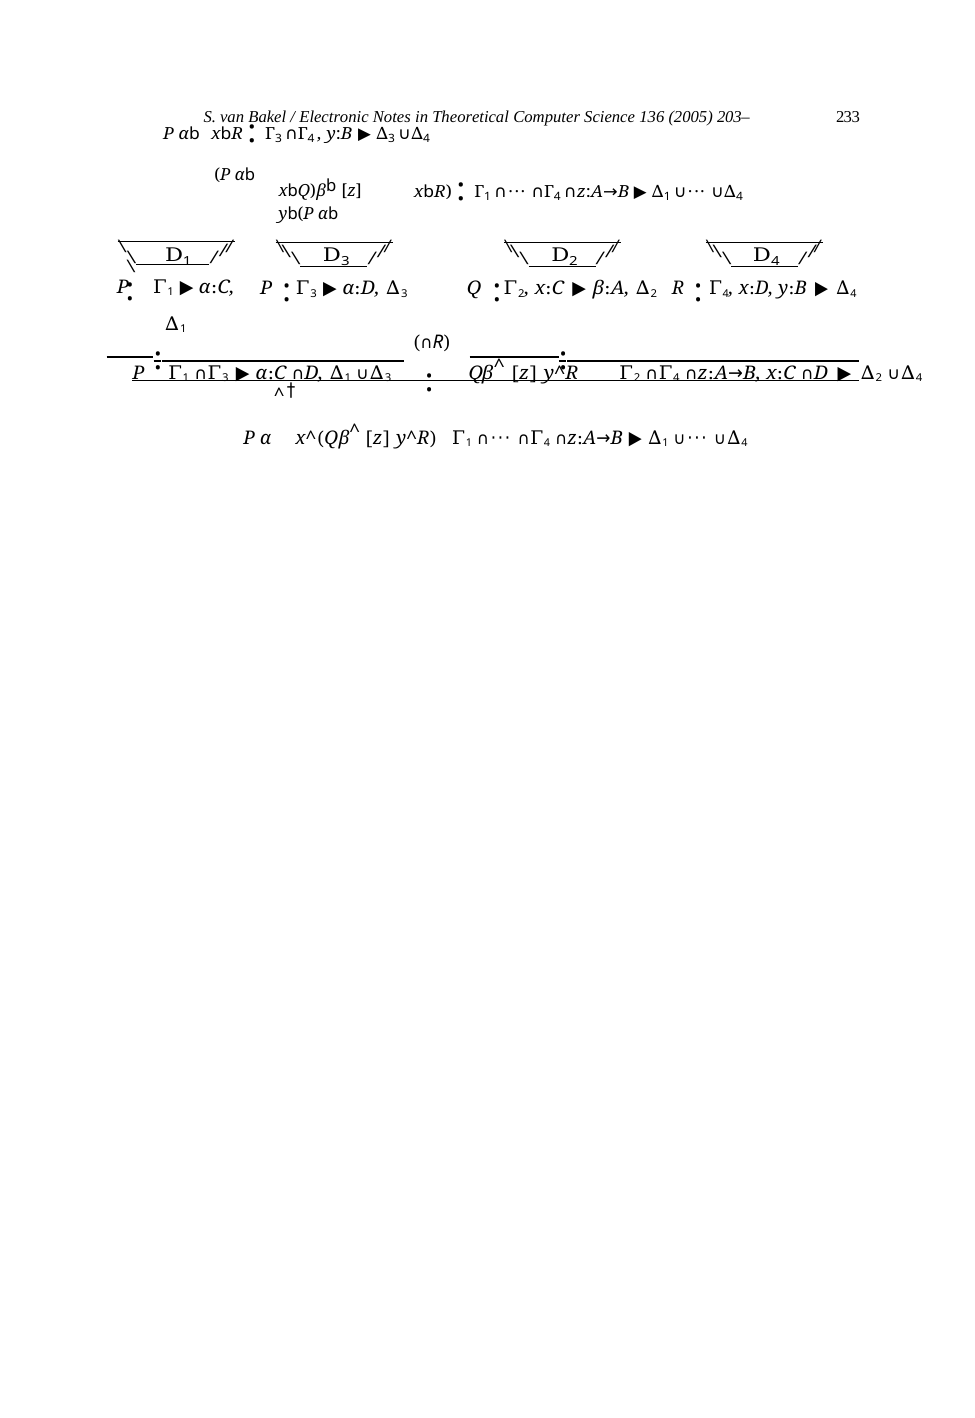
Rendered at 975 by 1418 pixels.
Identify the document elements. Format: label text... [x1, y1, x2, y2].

text P αb xbR : Γ3 ∩Γ4 , y:B ▶ ∆3 ∪∆4 [163, 125, 446, 147]
text \\ D1 / [118, 224, 239, 260]
text \ D3 / [276, 224, 397, 260]
text P α x^(Qβ^ [z] y^R) Γ1 ∩··· ∩Γ4 ∩z:A→B ▶ ∆1 ∪··· ∪∆4 [94, 392, 897, 457]
text \ D2 / [504, 224, 625, 260]
text xbR) : Γ1 ∩··· ∩Γ4 ∩z:A→B ▶ ∆1 ∪··· ∪∆4 [413, 166, 925, 210]
text P Γ1 ∩Γ3 ▶ α:C ∩D, ∆1 ∪∆3 Qβ^ [z] y^R Γ2 ∩Γ4 ∩z:A→B, x:C ∩D ▶ ∆2 ∪∆4 [132, 351, 925, 387]
text Q Γ2, x:C ▶ β:A, ∆2 [467, 265, 657, 302]
text P Γ3 ▶ α:D, ∆3 [257, 265, 410, 302]
text : (∩R) : [107, 338, 925, 351]
text P Γ1 ▶ α:C, ∆1 [104, 263, 247, 338]
text R Γ4, x:D, y:B ▶ ∆4 [662, 265, 867, 302]
text xbQ)βb [z] yb(P αb [278, 173, 391, 224]
text (P αb [94, 162, 255, 185]
text \ D4 / [706, 224, 925, 260]
